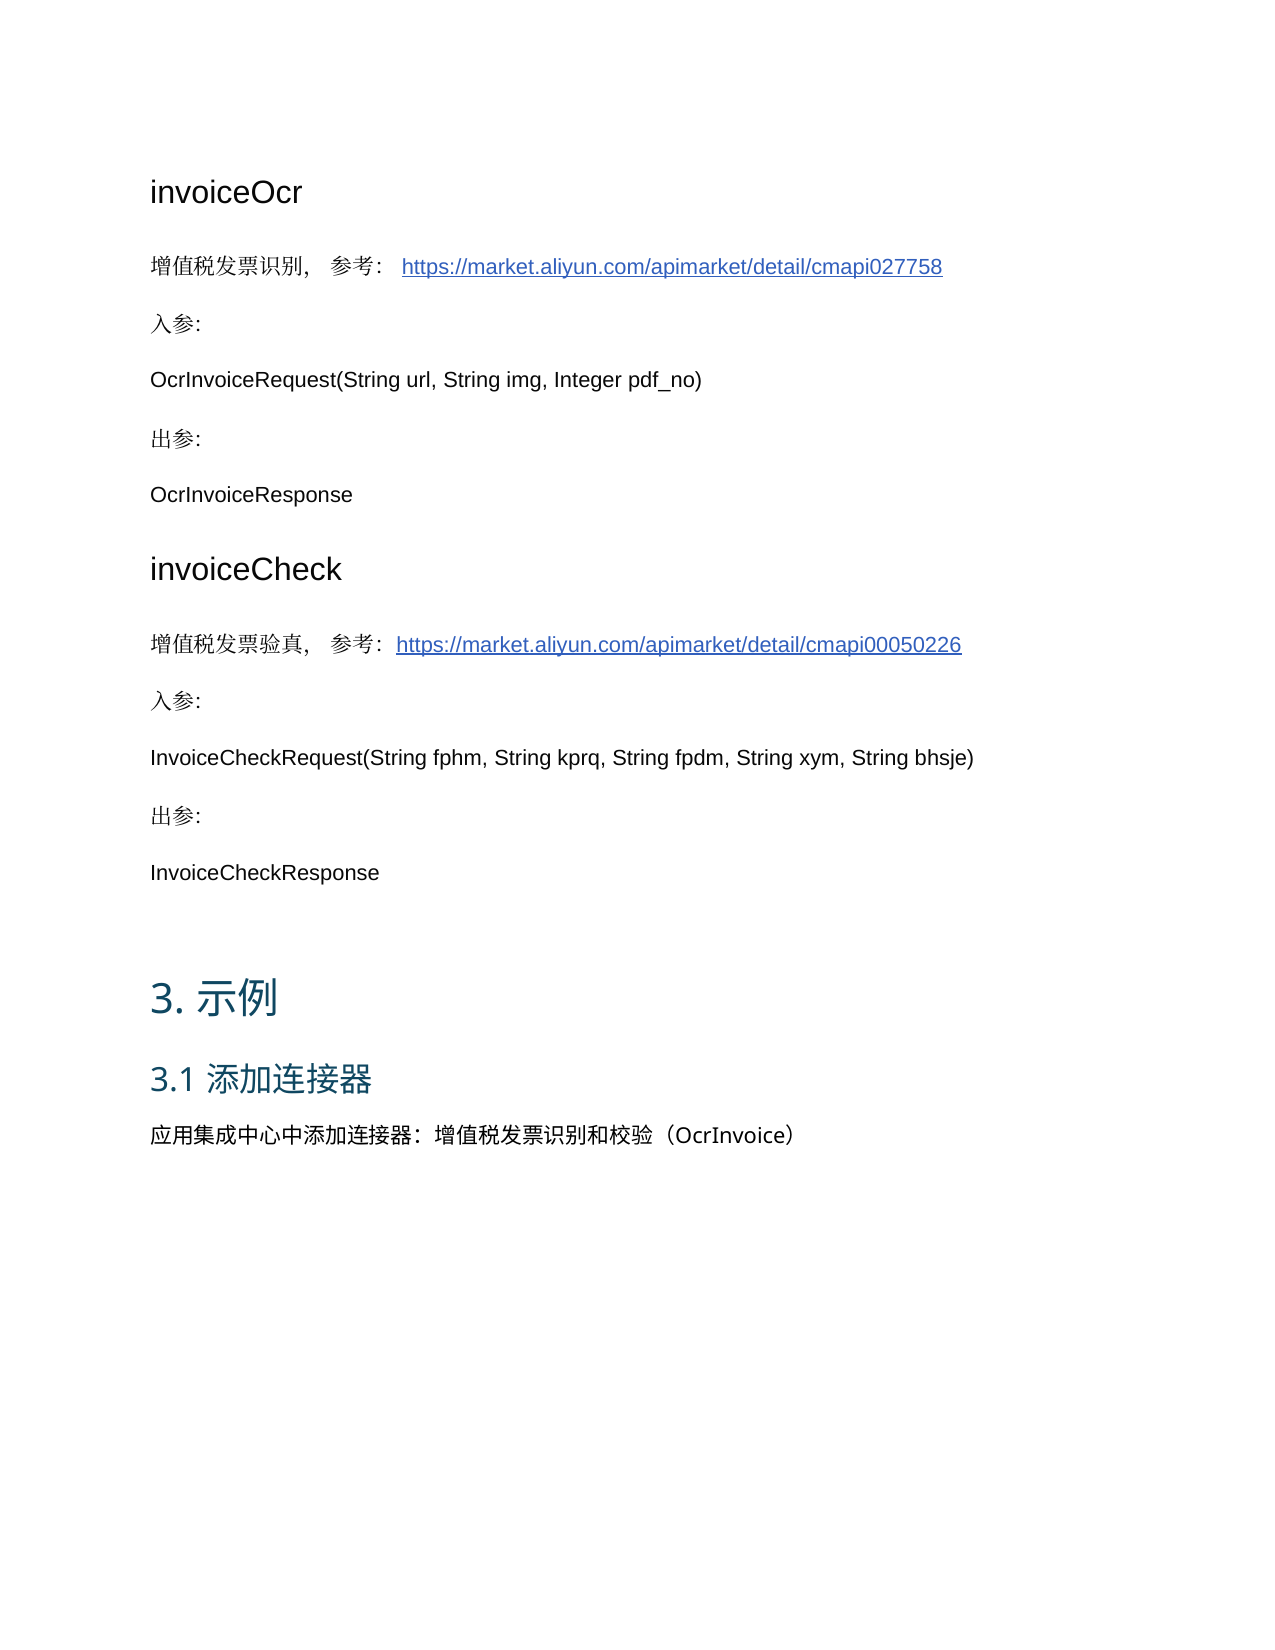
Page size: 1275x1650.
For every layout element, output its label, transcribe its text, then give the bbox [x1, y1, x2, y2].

text 应用集成中心中添加连接器：增值税发票识别和校验（OcrInvoice） [150, 1118, 1125, 1150]
subtitle invoiceCheck [150, 536, 1125, 601]
subtitle 3. 示例 [150, 963, 1125, 1028]
text InvoiceCheckRequest(String fphm, String kprq, String fpdm, String xym, String bhsje) [150, 741, 1125, 774]
text 入参： [150, 684, 1125, 716]
subtitle 3.1 添加连接器 [150, 1044, 1125, 1109]
text OcrInvoiceRequest(String url, String img, Integer pdf_no) [150, 364, 1125, 396]
text 出参： [150, 421, 1125, 454]
text InvoiceCheckResponse [150, 856, 1125, 889]
text 增值税发票识别， 参考： https://market.aliyun.com/apimarket/detail/cmapi027758 [150, 249, 1125, 281]
text OcrInvoiceResponse [150, 479, 1125, 511]
text 出参： [150, 799, 1125, 831]
subtitle invoiceOcr [150, 159, 1125, 224]
text 入参： [150, 306, 1125, 339]
text 增值税发票验真， 参考：https://market.aliyun.com/apimarket/detail/cmapi00050226 [150, 626, 1125, 659]
